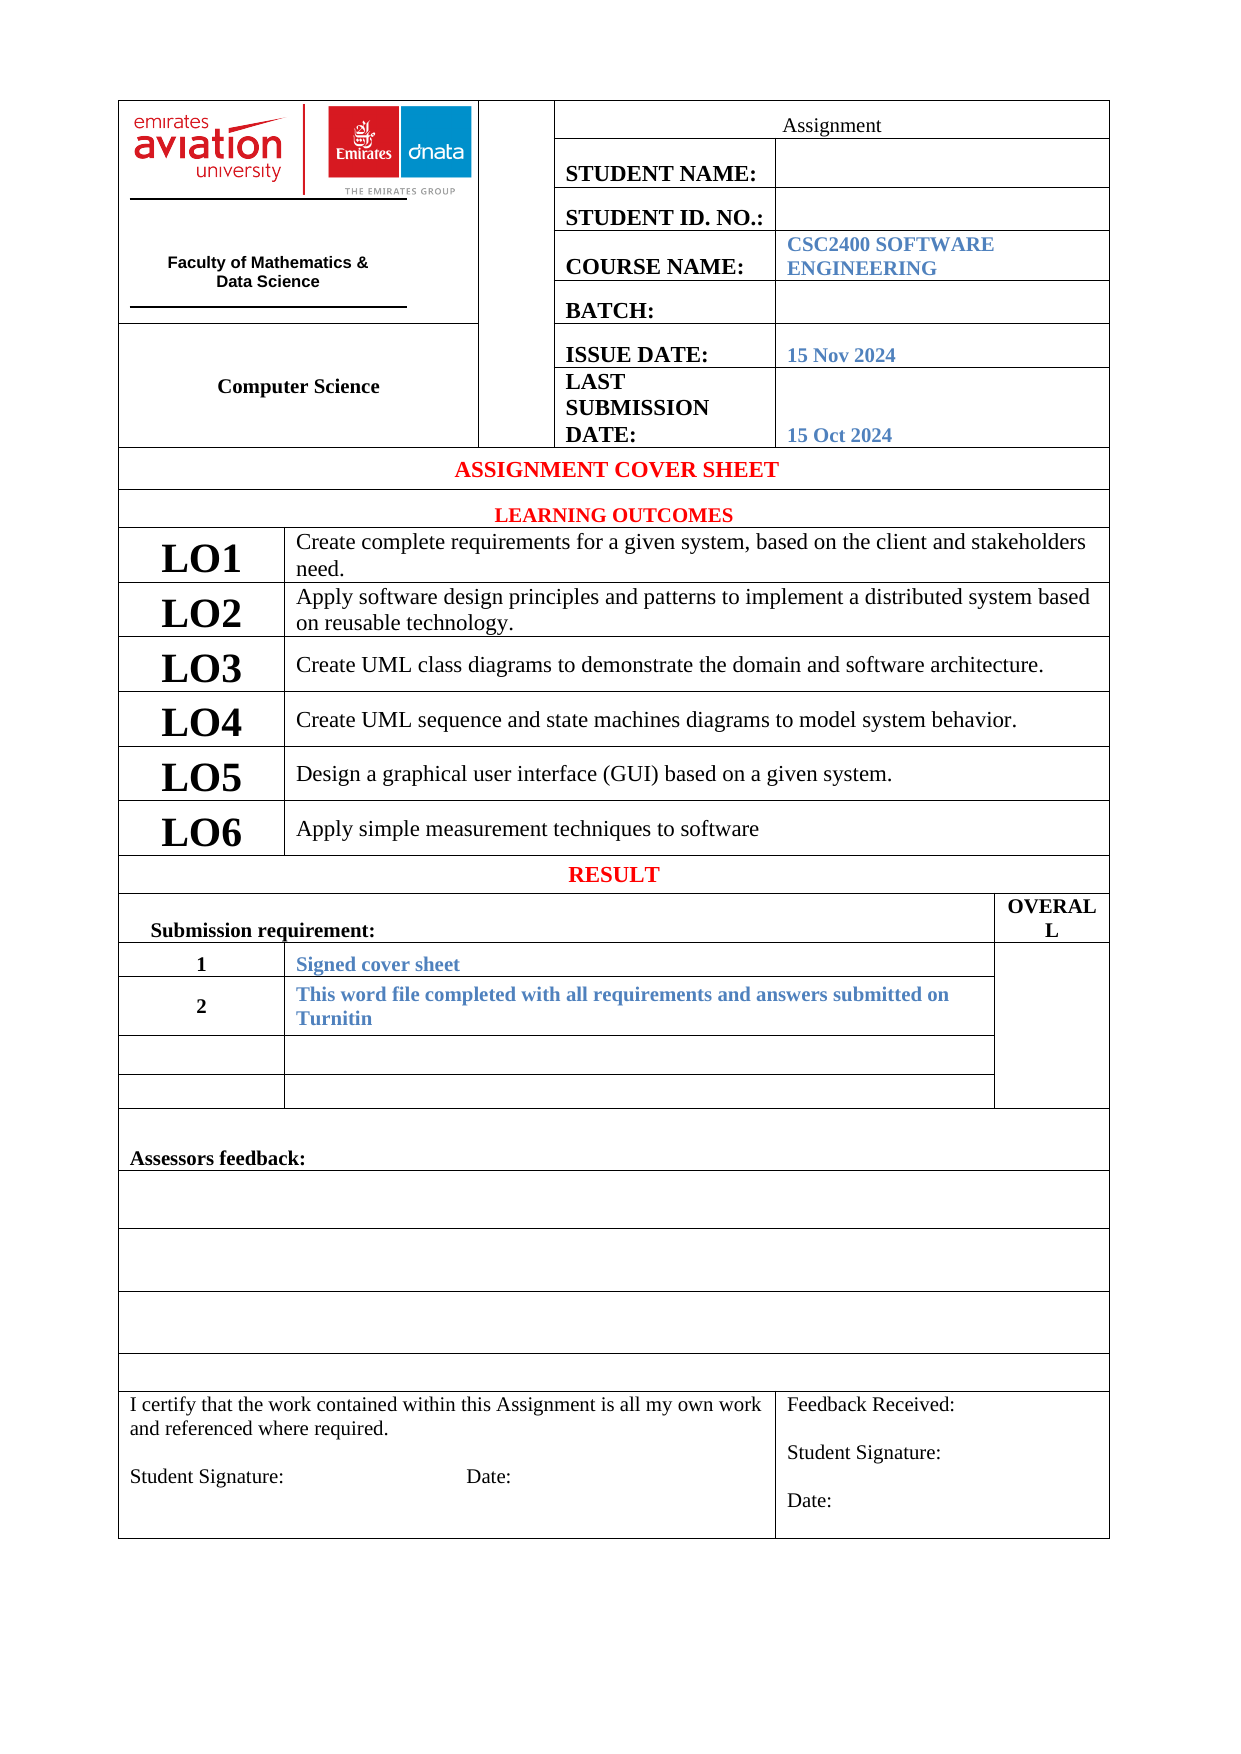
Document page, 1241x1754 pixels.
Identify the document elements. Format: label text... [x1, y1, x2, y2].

table_cell 15 Nov 2024 [776, 324, 1109, 367]
table_cell Apply simple measurement techniques to software [285, 801, 1109, 855]
table_cell LO2 [119, 583, 284, 636]
table_cell This word file completed with all requirements and answers submitted on Turnitin [285, 977, 994, 1035]
table_cell [119, 1354, 1109, 1391]
table_cell BATCH: [555, 281, 775, 323]
table_cell STUDENT ID. NO.: [555, 188, 775, 230]
table_cell CSC2400 SOFTWARE ENGINEERING [776, 231, 1109, 279]
table_cell STUDENT NAME: [555, 139, 775, 187]
table_cell 2 [119, 977, 284, 1035]
table_header [479, 101, 554, 447]
table_cell LO6 [119, 801, 284, 855]
table_cell ASSIGNMENT COVER SHEET [119, 448, 1109, 489]
table_cell [776, 188, 1109, 230]
table_cell OVERALL [995, 894, 1109, 942]
table_cell [285, 1075, 994, 1108]
table_cell 1 [119, 943, 284, 976]
table_cell Assessors feedback: [119, 1109, 1109, 1170]
table_header Assignment [555, 101, 1109, 137]
table_cell 15 Oct 2024 [776, 368, 1109, 447]
table_cell COURSE NAME: [555, 231, 775, 279]
table_cell Apply software design principles and patterns to implement a distributed system based on reusable technology. [285, 583, 1109, 636]
table_cell [119, 1292, 1109, 1353]
table_cell LO5 [119, 747, 284, 800]
table_cell [119, 1075, 284, 1108]
table_header [119, 101, 478, 323]
table_cell Design a graphical user interface (GUI) based on a given system. [285, 747, 1109, 800]
table_cell RESULT [119, 856, 1109, 892]
table_cell [776, 281, 1109, 323]
table_cell I certify that the work contained within this Assignment is all my own work and referenced where required. Student Signature: Date: [119, 1392, 775, 1537]
table_cell LO3 [119, 637, 284, 691]
table_cell Create UML class diagrams to demonstrate the domain and software architecture. [285, 637, 1109, 691]
table_cell LO4 [119, 692, 284, 746]
table_cell Create complete requirements for a given system, based on the client and stakeholders need. [285, 528, 1109, 582]
table_cell LO1 [119, 528, 284, 582]
table_cell [285, 1036, 994, 1073]
table_cell [119, 1229, 1109, 1291]
table_cell [119, 1036, 284, 1073]
table_cell [776, 139, 1109, 187]
table_cell LEARNING OUTCOMES [119, 490, 1109, 527]
table_cell ISSUE DATE: [555, 324, 775, 367]
table_cell [119, 1171, 1109, 1228]
table_cell Submission requirement: [119, 894, 994, 942]
table_cell [995, 943, 1109, 1108]
table_cell Feedback Received: Student Signature: Date: [776, 1392, 1109, 1537]
table_cell Signed cover sheet [285, 943, 994, 976]
table_cell Computer Science [119, 324, 478, 447]
picture [129, 101, 476, 199]
table_cell Create UML sequence and state machines diagrams to model system behavior. [285, 692, 1109, 746]
table_cell LAST SUBMISSION DATE: [555, 368, 775, 447]
